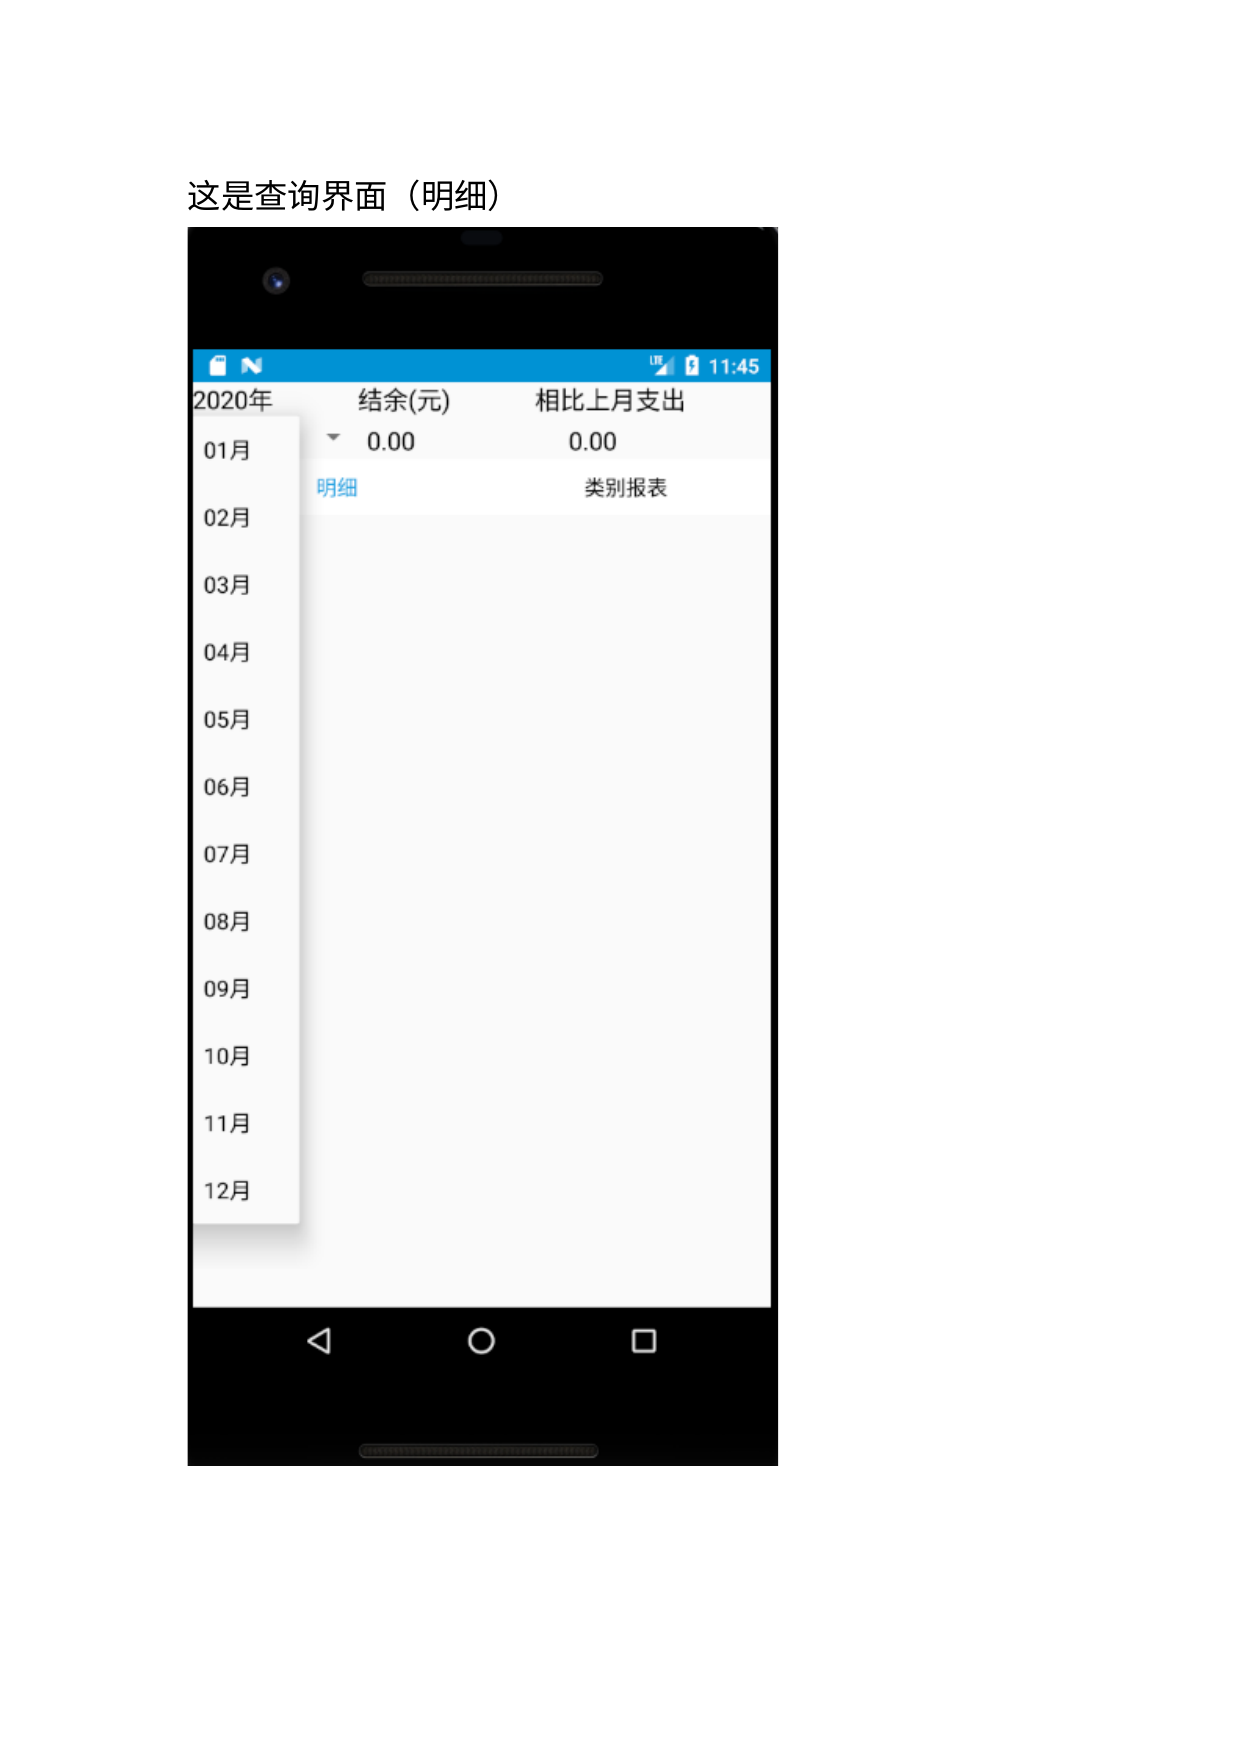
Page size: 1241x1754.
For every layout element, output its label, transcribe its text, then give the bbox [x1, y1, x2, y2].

text 这是查询界面（明细） [187, 162, 1053, 227]
picture [187, 227, 779, 1466]
